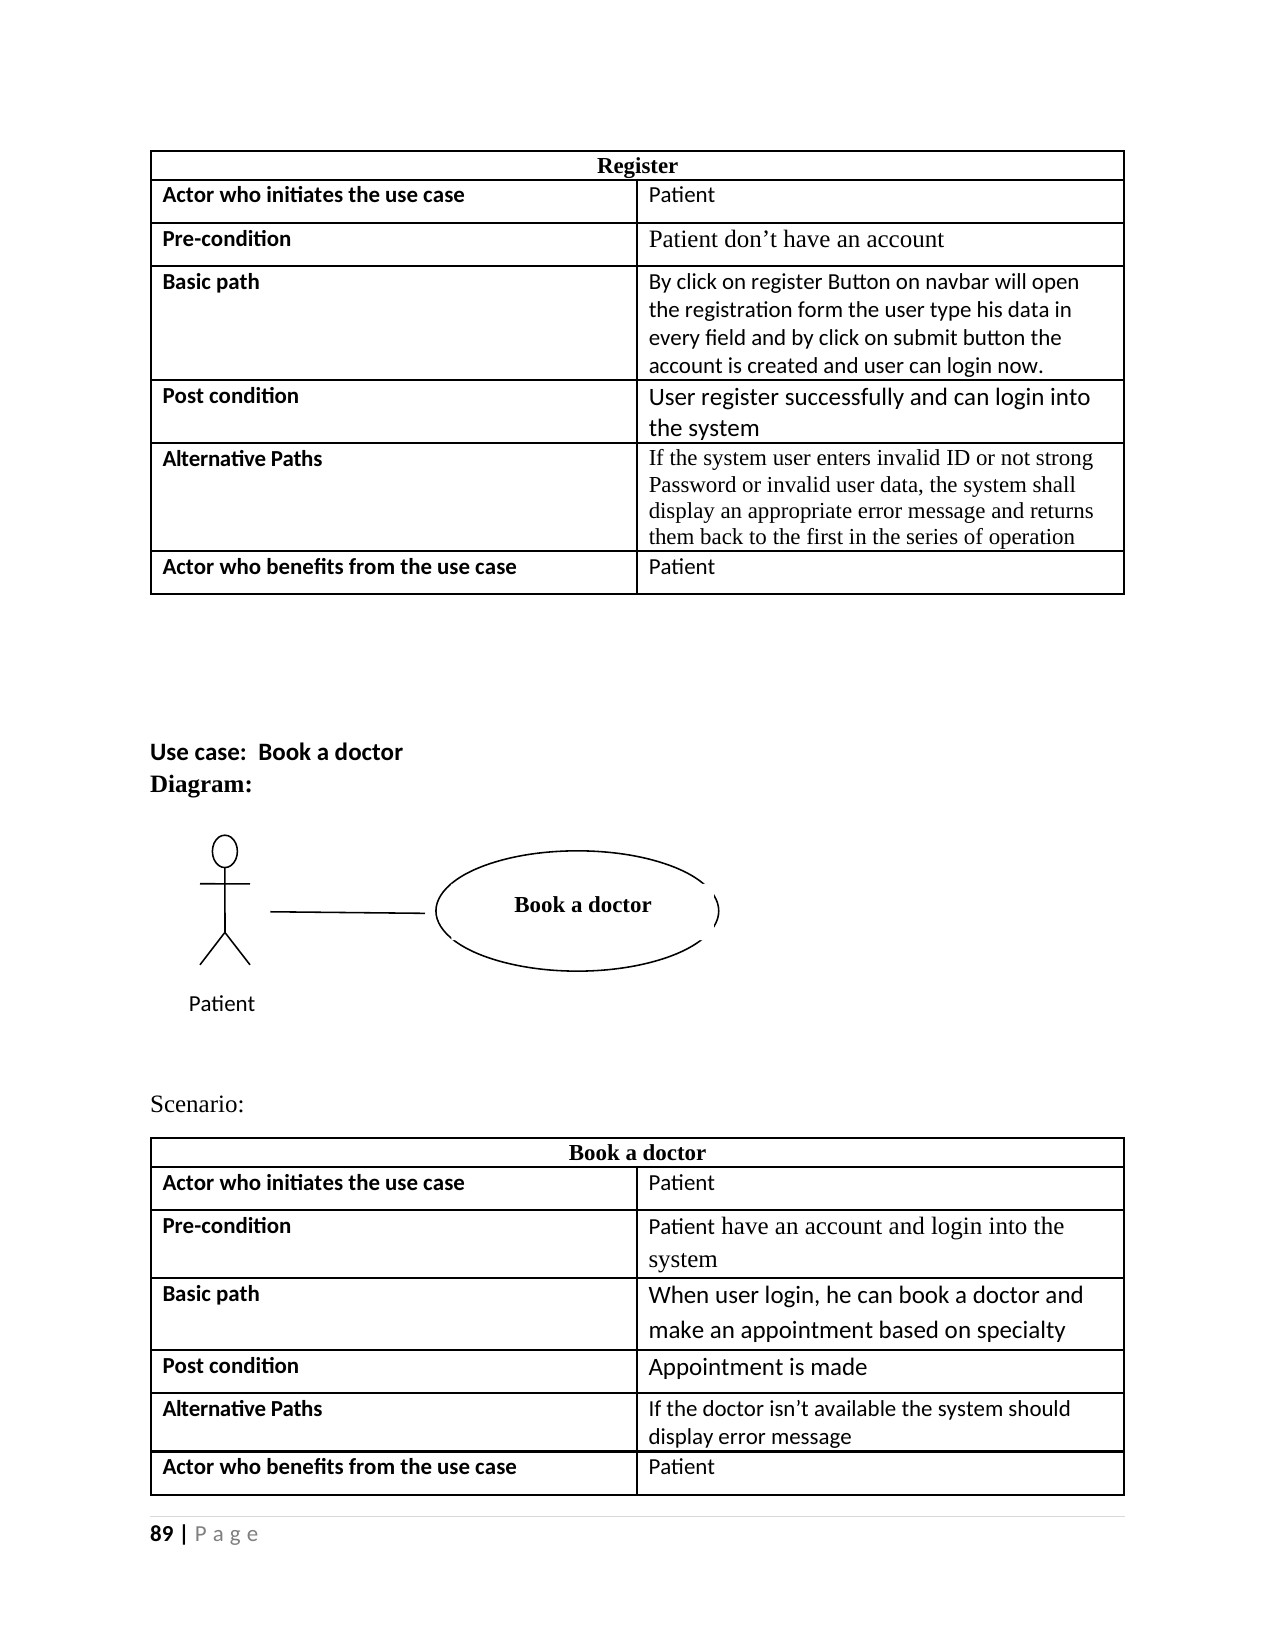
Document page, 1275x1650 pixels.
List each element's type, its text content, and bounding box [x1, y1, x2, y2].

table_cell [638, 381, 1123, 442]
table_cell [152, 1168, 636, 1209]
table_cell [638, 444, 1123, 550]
text Diagram: [150, 769, 1125, 798]
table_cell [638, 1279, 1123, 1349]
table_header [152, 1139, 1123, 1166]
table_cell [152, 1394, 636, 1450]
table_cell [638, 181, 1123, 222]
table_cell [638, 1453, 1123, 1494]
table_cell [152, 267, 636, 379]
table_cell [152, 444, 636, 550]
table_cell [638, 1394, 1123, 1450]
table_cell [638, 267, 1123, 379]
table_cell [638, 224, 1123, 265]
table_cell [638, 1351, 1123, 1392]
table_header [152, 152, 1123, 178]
text Scenario: [150, 1089, 1125, 1118]
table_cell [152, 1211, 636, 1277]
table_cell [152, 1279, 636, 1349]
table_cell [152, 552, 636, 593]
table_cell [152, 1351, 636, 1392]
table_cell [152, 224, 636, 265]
text Use case: Book a doctor [150, 736, 1125, 767]
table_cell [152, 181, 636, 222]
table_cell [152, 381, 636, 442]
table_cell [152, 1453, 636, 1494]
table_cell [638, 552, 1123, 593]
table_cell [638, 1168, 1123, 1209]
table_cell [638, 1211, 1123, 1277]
